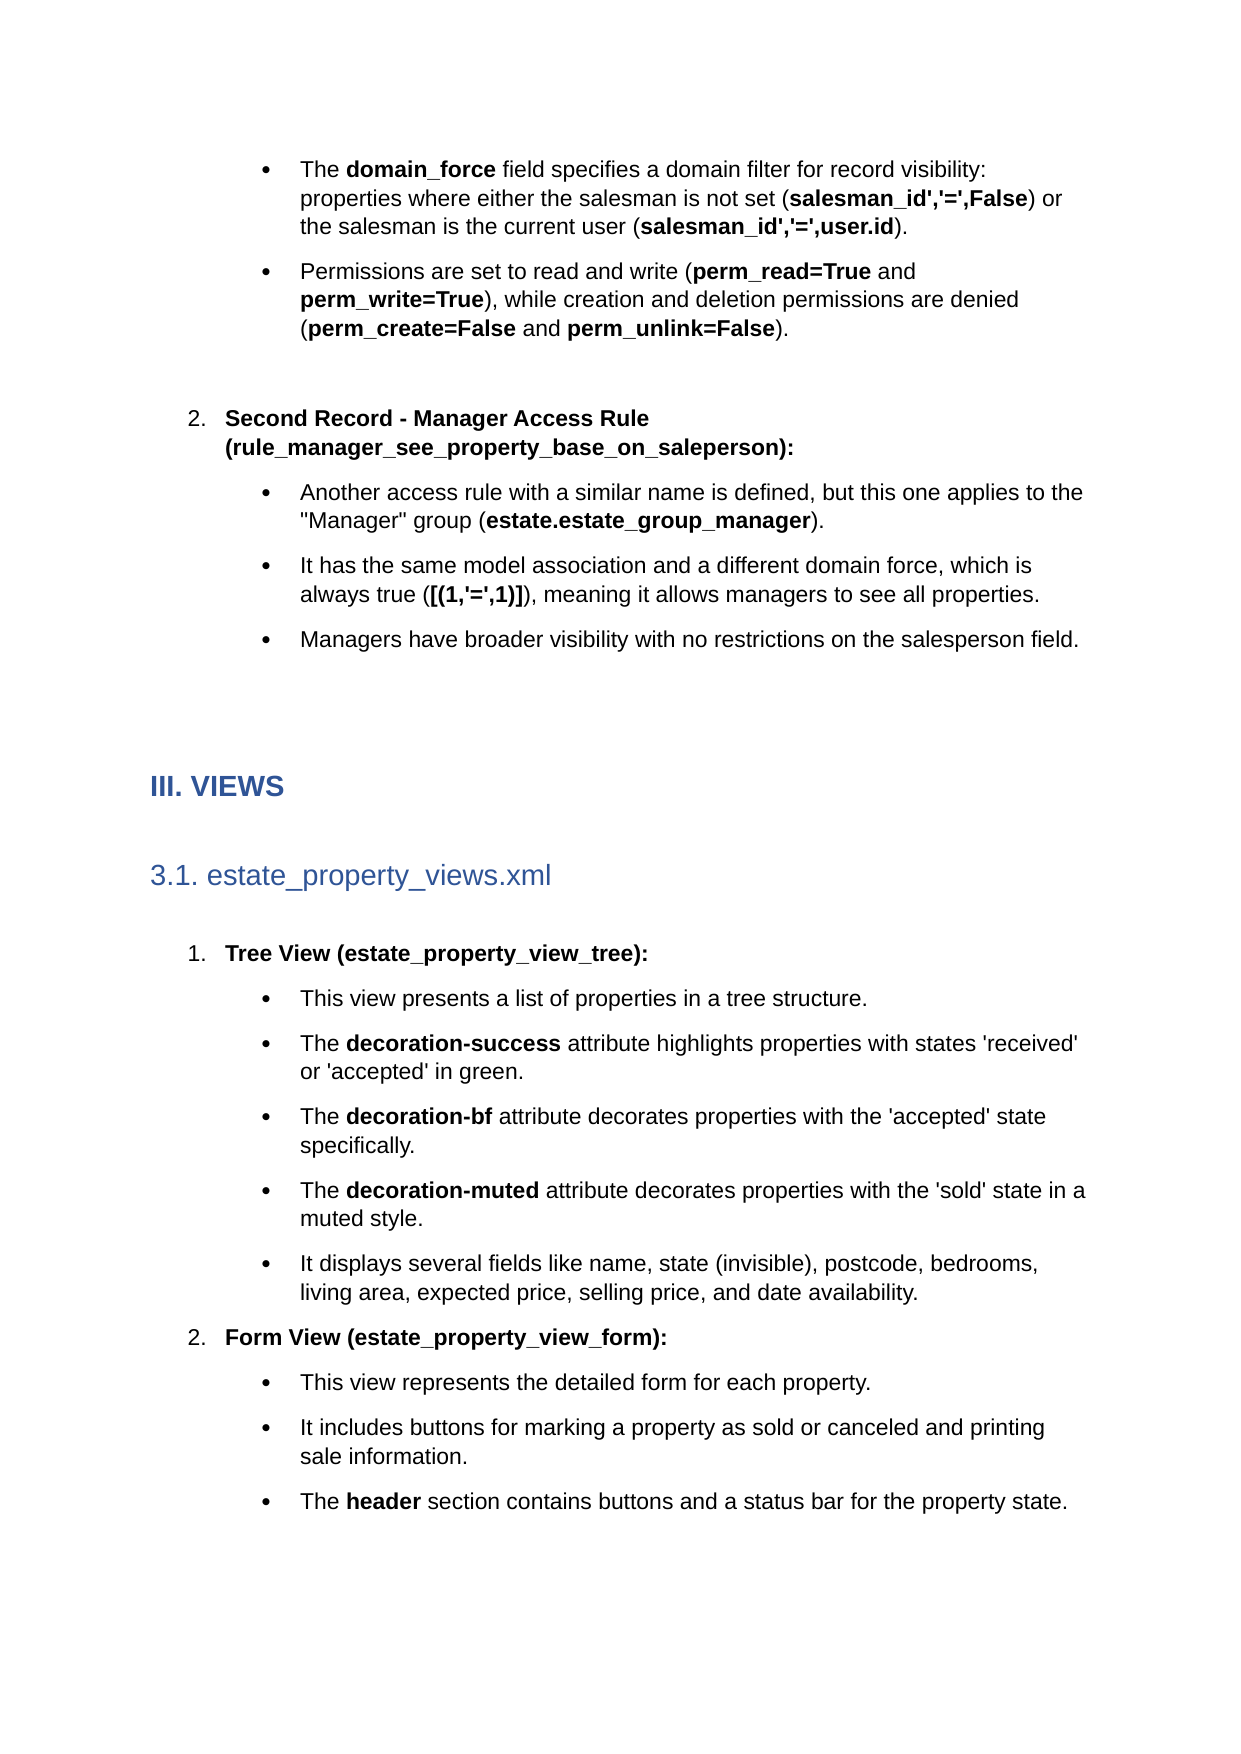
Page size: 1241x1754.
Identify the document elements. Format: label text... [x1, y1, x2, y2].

list Tree View (estate_property_view_tree): [187, 939, 1090, 966]
list The decoration-muted attribute decorates properties with the 'sold' state in a muted style. [262, 1177, 1090, 1232]
list Second Record - Manager Access Rule (rule_manager_see_property_base_on_saleperson): [187, 405, 1090, 460]
list It displays several fields like name, state (invisible), postcode, bedrooms, living area, expected price, selling price, and date availability. [262, 1250, 1090, 1305]
list Form View (estate_property_view_form): [187, 1324, 1090, 1350]
list This view represents the detailed form for each property. [262, 1369, 1090, 1395]
list Permissions are set to read and write (perm_read=True and perm_write=True), while creation and deletion permissions are denied (perm_create=False and perm_unlink=False). [262, 258, 1090, 341]
list This view presents a list of properties in a tree structure. [262, 985, 1090, 1011]
list The decoration-success attribute highlights properties with states 'received' or 'accepted' in green. [262, 1030, 1090, 1084]
list Managers have broader visibility with no restrictions on the salesperson field. [262, 626, 1090, 652]
list The header section contains buttons and a status bar for the property state. [262, 1488, 1090, 1514]
list Another access rule with a similar name is defined, but this one applies to the "Manager" group (estate.estate_group_manager). [262, 479, 1090, 533]
list It has the same model association and a different domain force, which is always true ([(1,'=',1)]), meaning it allows managers to see all properties. [262, 552, 1090, 607]
subtitle III. VIEWS [150, 769, 1090, 803]
list It includes buttons for marking a property as sold or canceled and printing sale information. [262, 1414, 1090, 1469]
list The domain_force field specifies a domain filter for record visibility: properties where either the salesman is not set (salesman_id','=',False) or the salesman is the current user (salesman_id','=',user.id). [262, 156, 1090, 239]
subtitle 3.1. estate_property_views.xml [150, 858, 1090, 892]
list The decoration-bf attribute decorates properties with the 'accepted' state specifically. [262, 1103, 1090, 1158]
